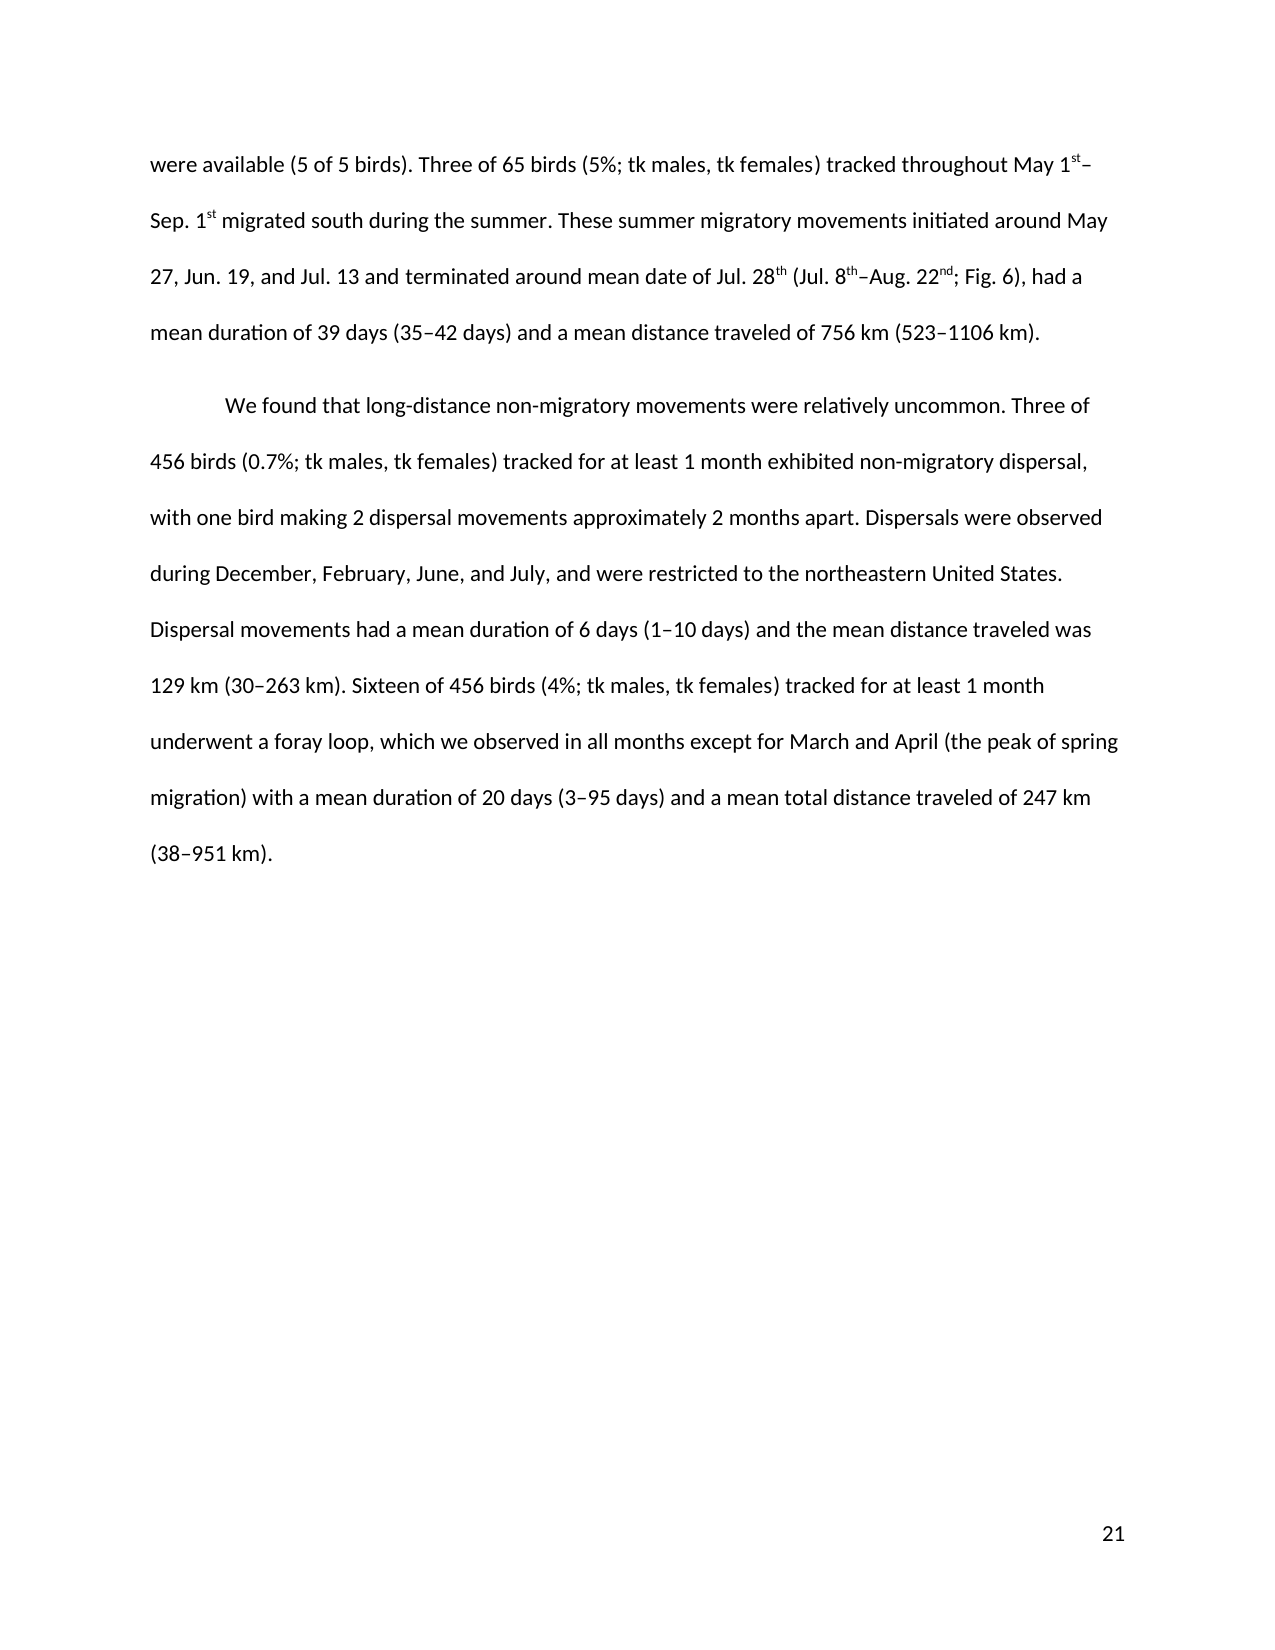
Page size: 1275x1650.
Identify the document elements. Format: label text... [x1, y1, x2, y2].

text We found that long-distance non-migratory movements were relatively uncommon. Three of 456 birds (0.7%; tk males, tk females) tracked for at least 1 month exhibited non-migratory dispersal, with one bird making 2 dispersal movements approximately 2 months apart. Dispersals were observed during December, February, June, and July, and were restricted to the northeastern United States. Dispersal movements had a mean duration of 6 days (1–10 days) and the mean distance traveled was 129 km (30–263 km). Sixteen of 456 birds (4%; tk males, tk females) tracked for at least 1 month underwent a foray loop, which we observed in all months except for March and April (the peak of spring migration) with a mean duration of 20 days (3–95 days) and a mean total distance traveled of 247 km (38–951 km). [150, 391, 1125, 867]
